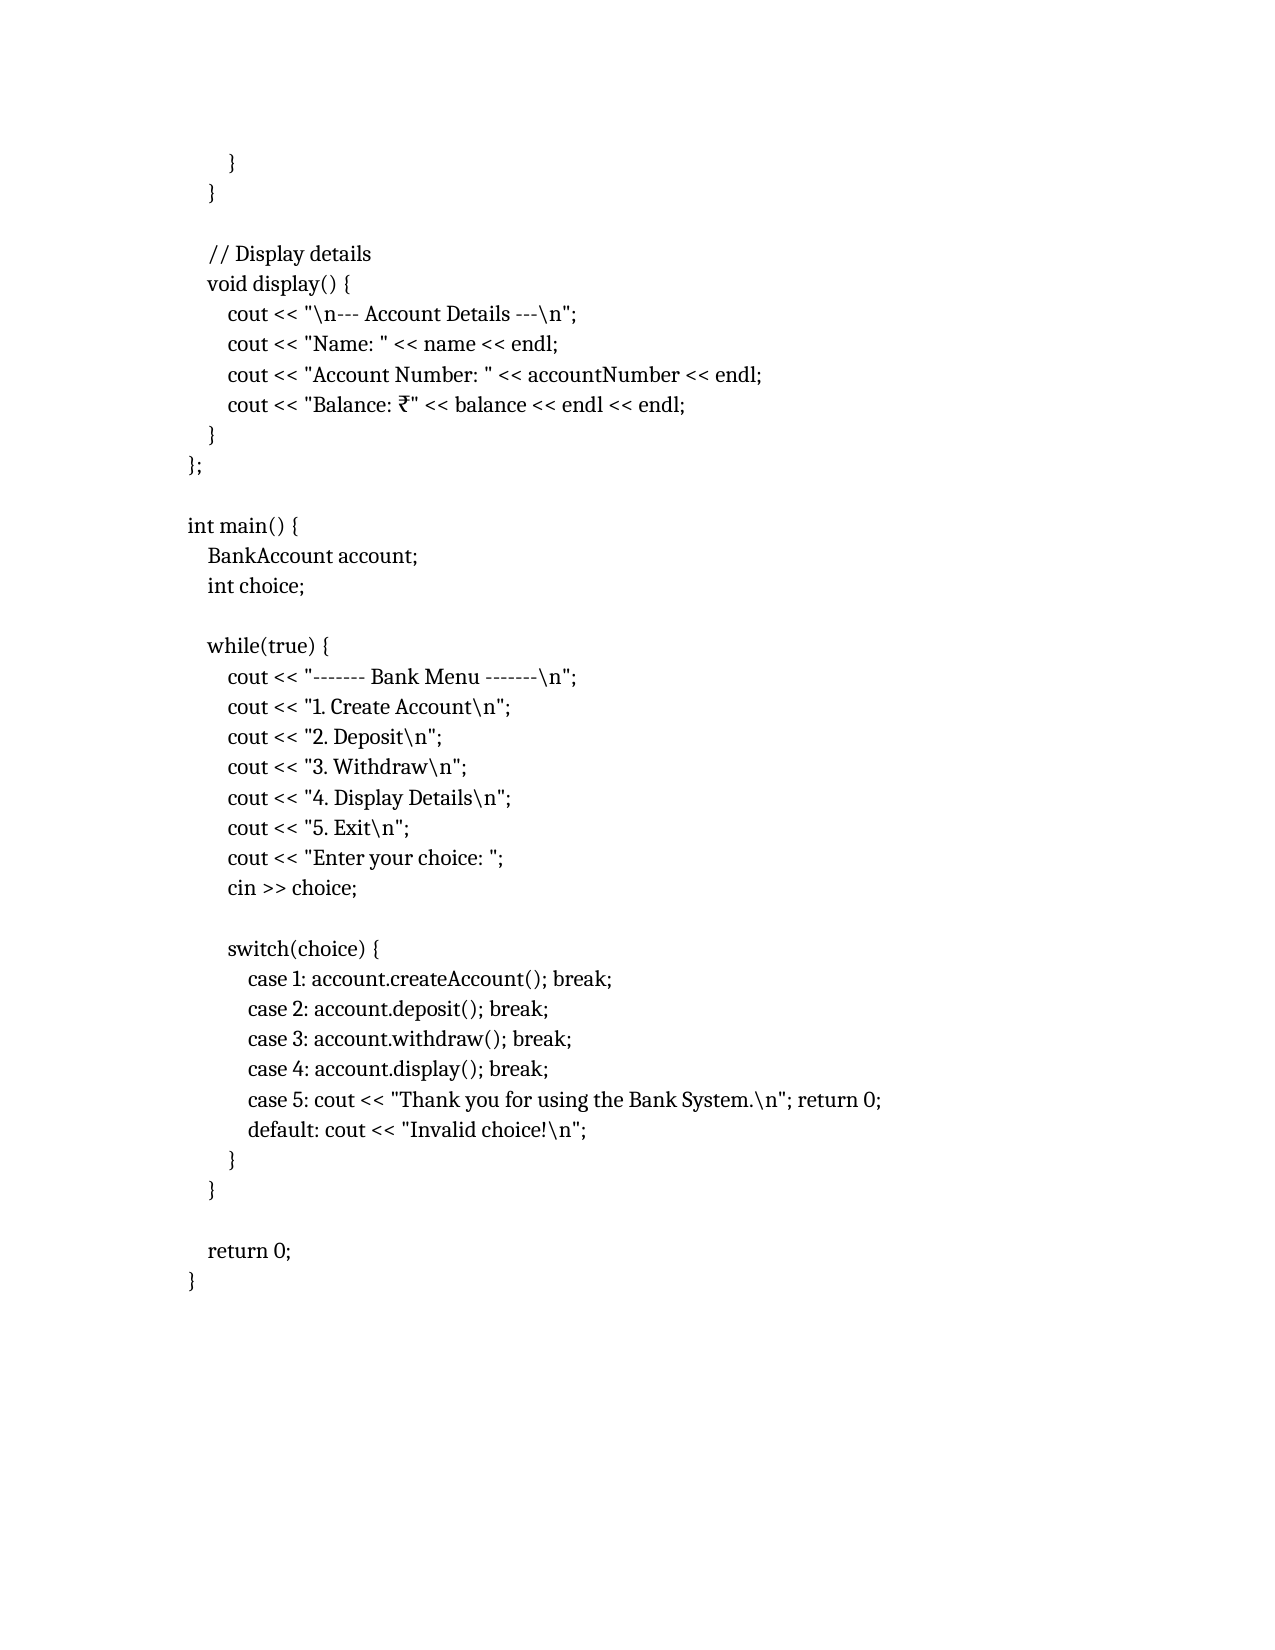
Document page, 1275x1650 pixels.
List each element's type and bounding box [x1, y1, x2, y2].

text [187, 150, 1087, 1324]
